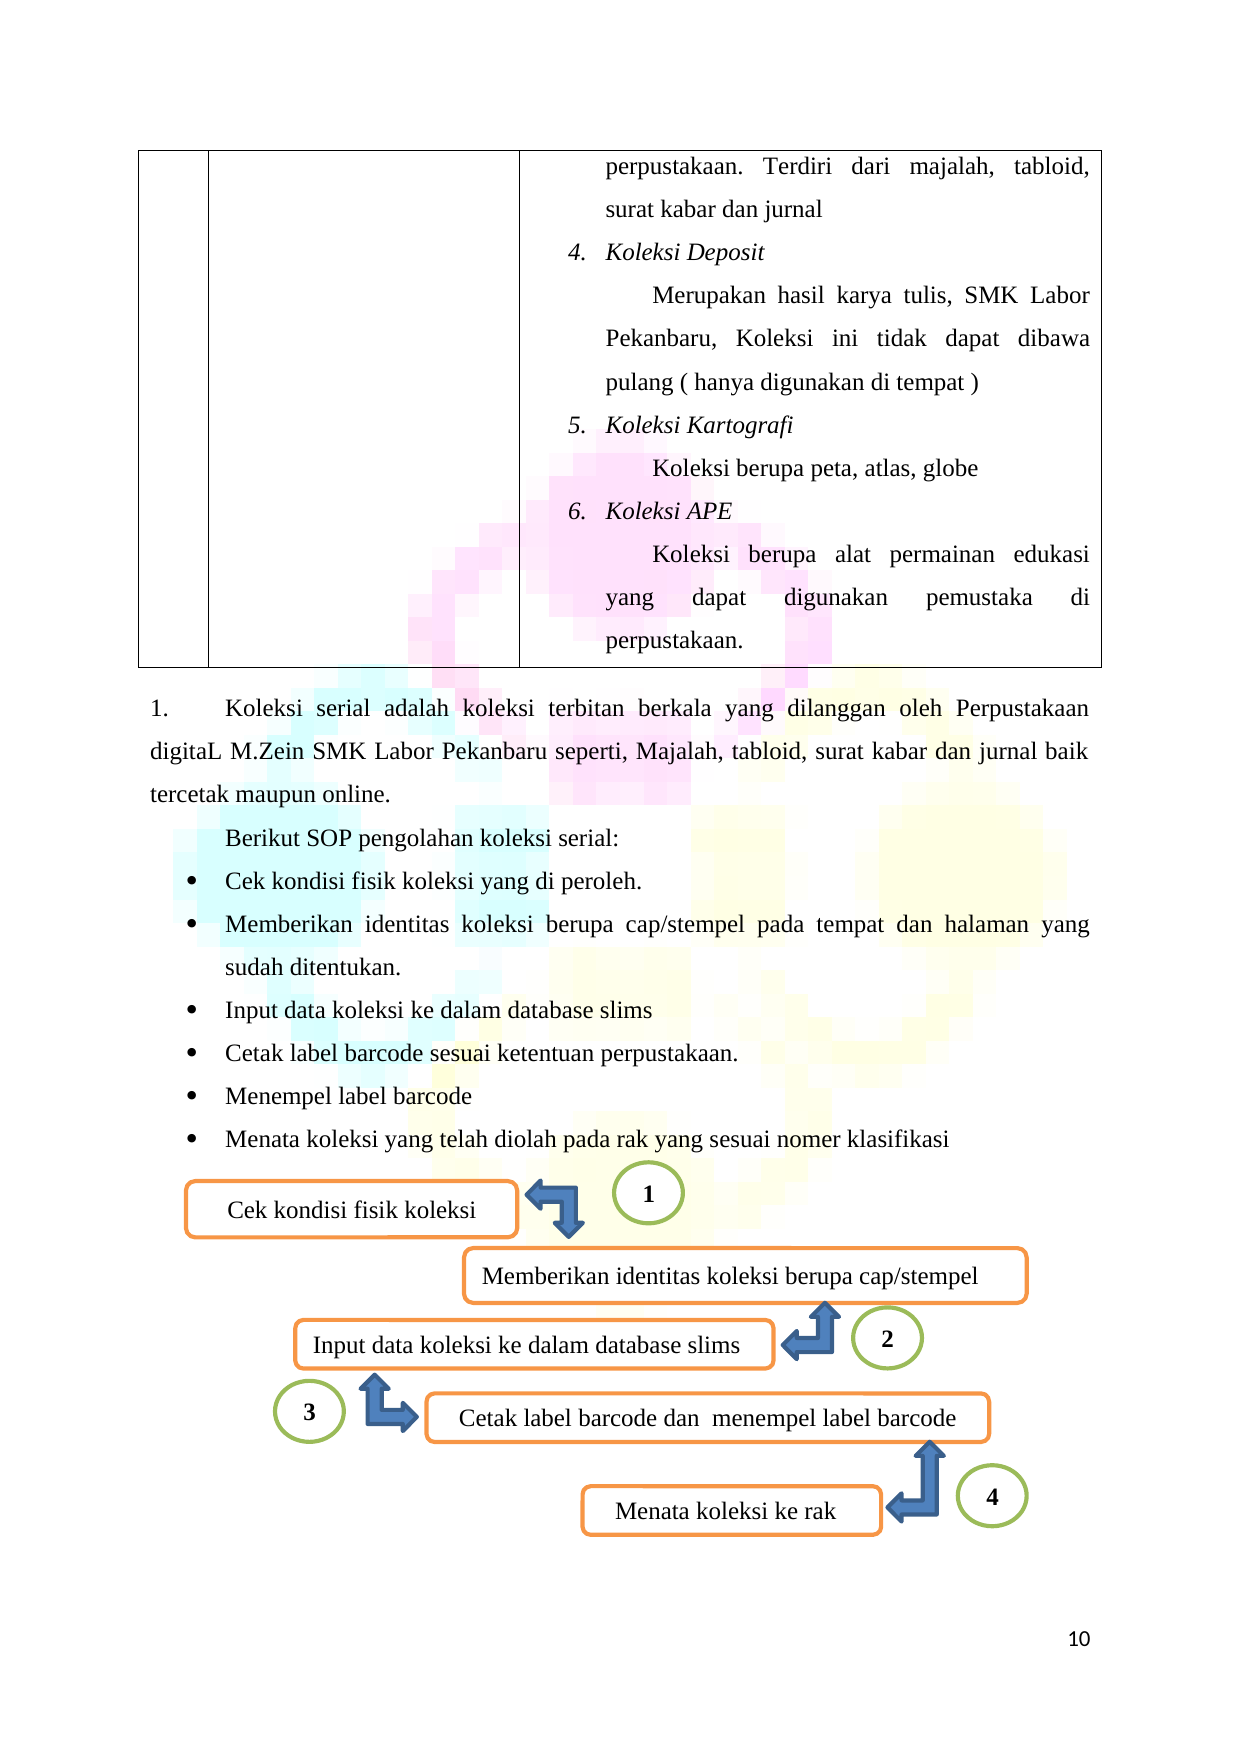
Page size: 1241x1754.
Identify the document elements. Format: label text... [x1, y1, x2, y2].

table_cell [520, 151, 1101, 667]
list Cek kondisi fisik koleksi yang di peroleh. [187, 866, 1090, 894]
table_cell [209, 151, 519, 667]
list Berikut SOP pengolahan koleksi serial: [150, 823, 1090, 851]
table_cell 2 [139, 151, 208, 667]
list Input data koleksi ke dalam database slims [187, 995, 1090, 1024]
list Menempel label barcode [187, 1081, 1090, 1110]
list Menata koleksi yang telah diolah pada rak yang sesuai nomer klasifikasi [187, 1124, 1090, 1153]
list Koleksi serial adalah koleksi terbitan berkala yang dilanggan oleh Perpustakaan digitaL M.Zein SMK Labor Pekanbaru seperti, Majalah, tabloid, surat kabar dan jurnal baik tercetak maupun online. [150, 693, 1090, 808]
list Memberikan identitas koleksi berupa cap/stempel pada tempat dan halaman yang sudah ditentukan. [187, 909, 1090, 981]
list Cetak label barcode sesuai ketentuan perpustakaan. [187, 1038, 1090, 1067]
